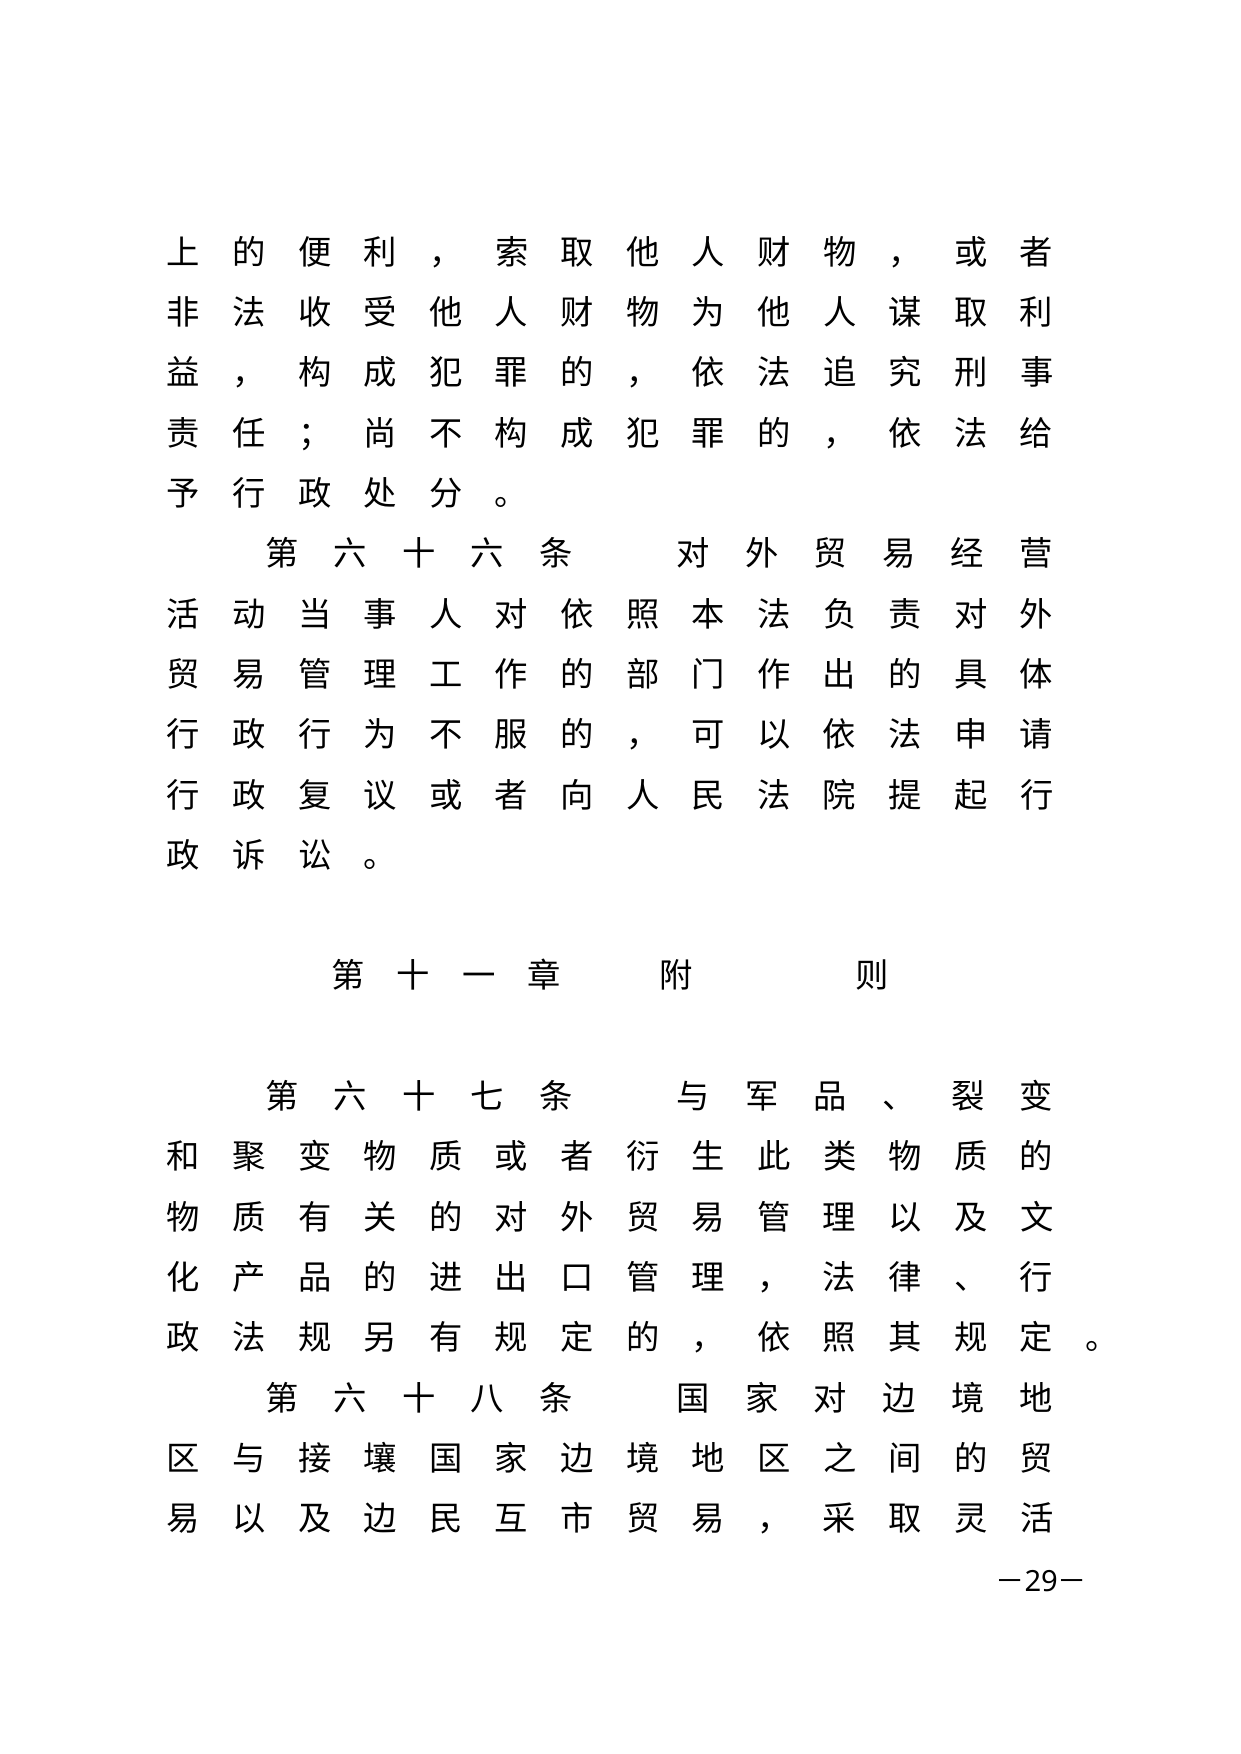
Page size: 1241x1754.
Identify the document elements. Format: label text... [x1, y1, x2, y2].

text 第六十七条 与军品、裂变和聚变物质或者衍生此类物质的物质有关的对外贸易管理以及文化产品的进出口管理，法律、行政法规另有规定的，依照其规定。 [167, 1064, 1085, 1365]
text 第六十六条 对外贸易经营活动当事人对依照本法负责对外贸易管理工作的部门作出的具体行政行为不服的，可以依法申请行政复议或者向人民法院提起行政诉讼。 [167, 521, 1085, 883]
text 第六十八条 国家对边境地区与接壤国家边境地区之间的贸易以及边民互市贸易，采取灵活措施，给予优惠和便利。具体办法由国务院规定。 [167, 1365, 1085, 1546]
text 第十一章 附 则 [167, 943, 1085, 1003]
text 依照本法负责对外贸易管理工作的部门的工作人员利用职务上的便利，索取他人财物，或者非法收受他人财物为他人谋取利益，构成犯罪的，依法追究刑事责任；尚不构成犯罪的，依法给予行政处分。 [167, 219, 1085, 521]
